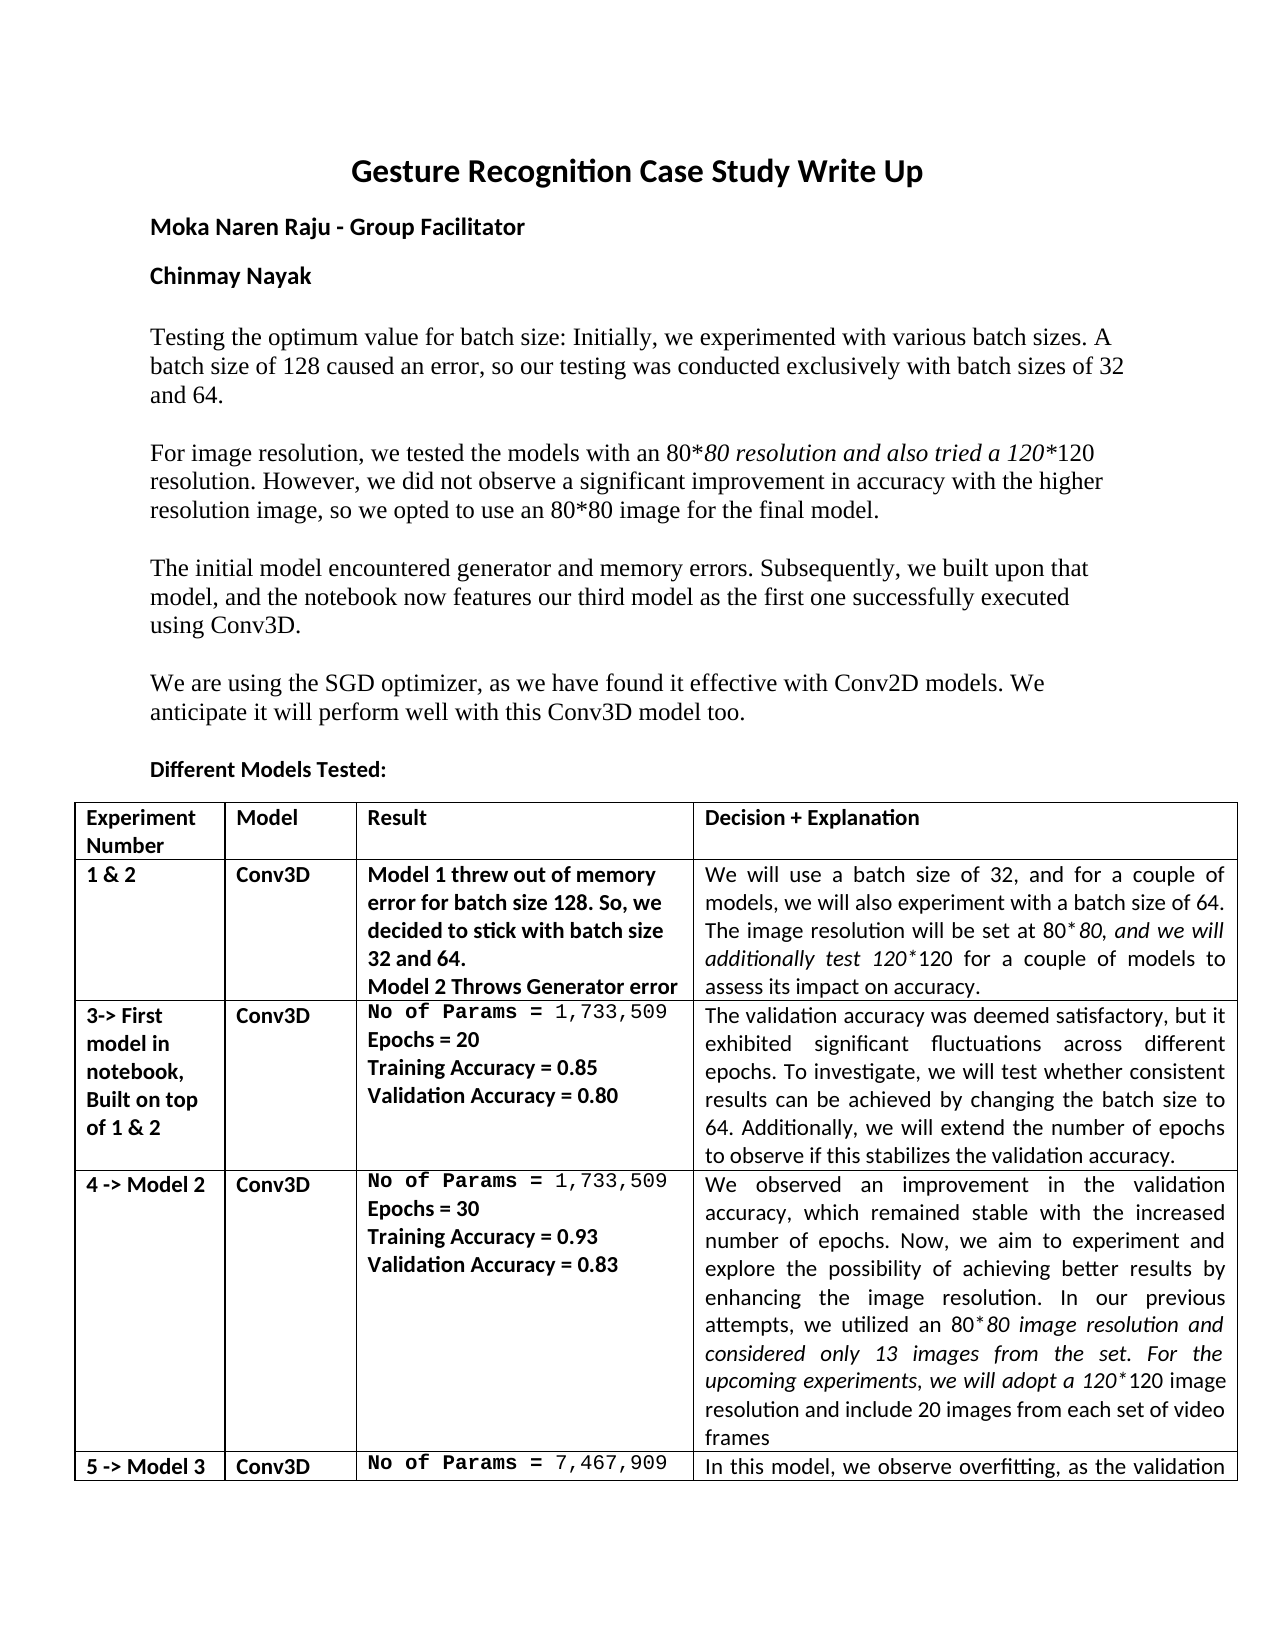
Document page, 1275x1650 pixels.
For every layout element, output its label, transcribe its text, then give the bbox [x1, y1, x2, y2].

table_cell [357, 1452, 693, 1480]
table_header Decision + Explanation [694, 803, 1237, 859]
text Moka Naren Raju - Group Facilitator [150, 211, 1125, 241]
text Chinmay Nayak [150, 260, 1125, 291]
table_header Model [226, 803, 356, 859]
text Gesture Recognition Case Study Write Up [150, 150, 1125, 191]
table_cell 3-> First model in notebook, Built on top of 1 & 2 [76, 1001, 224, 1169]
text Testing the optimum value for batch size: Initially, we experimented with various batch sizes. A batch size of 128 caused an error, so our testing was conducted exclusively with batch sizes of 32 and 64. [150, 322, 1125, 408]
table_cell Conv3D [226, 1452, 356, 1480]
text The initial model encountered generator and memory errors. Subsequently, we built upon that model, and the notebook now features our third model as the first one successfully executed using Conv3D. [150, 553, 1125, 639]
table_cell Conv3D [226, 1171, 356, 1451]
table_header Result [357, 803, 693, 859]
text Different Models Tested: [150, 755, 1125, 783]
table_cell Model 1 threw out of memory error for batch size 128. So, we decided to stick with batch size 32 and 64. Model 2 Throws Generator error [357, 860, 693, 1000]
table_cell Conv3D [226, 860, 356, 1000]
text For image resolution, we tested the models with an 80*80 resolution and also tried a 120*120 resolution. However, we did not observe a significant improvement in accuracy with the higher resolution image, so we opted to use an 80*80 image for the final model. [150, 438, 1125, 524]
table_cell The validation accuracy was deemed satisfactory, but it exhibited significant fluctuations across different epochs. To investigate, we will test whether consistent results can be achieved by changing the batch size to 64. Additionally, we will extend the number of epochs to observe if this stabilizes the validation accuracy. [694, 1001, 1237, 1169]
text We are using the SGD optimizer, as we have found it effective with Conv2D models. We anticipate it will perform well with this Conv3D model too. [150, 668, 1125, 726]
table_cell No of Params = 1,733,509 Epochs = 20 Training Accuracy = 0.85 Validation Accuracy = 0.80 [357, 1001, 693, 1169]
table_cell 5 -> Model 3 [76, 1452, 224, 1480]
table_header Experiment Number [76, 803, 224, 859]
table_cell We will use a batch size of 32, and for a couple of models, we will also experiment with a batch size of 64. The image resolution will be set at 80*80, and we will additionally test 120*120 for a couple of models to assess its impact on accuracy. [694, 860, 1237, 1000]
table_cell 4 -> Model 2 [76, 1171, 224, 1451]
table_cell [694, 1452, 1237, 1480]
table_cell 1 & 2 [76, 860, 224, 1000]
table_cell We observed an improvement in the validation accuracy, which remained stable with the increased number of epochs. Now, we aim to experiment and explore the possibility of achieving better results by enhancing the image resolution. In our previous attempts, we utilized an 80*80 image resolution and considered only 13 images from the set. For the upcoming experiments, we will adopt a 120*120 image resolution and include 20 images from each set of video frames [694, 1171, 1237, 1451]
table_cell Conv3D [226, 1001, 356, 1169]
table_cell No of Params = 1,733,509 Epochs = 30 Training Accuracy = 0.93 Validation Accuracy = 0.83 [357, 1171, 693, 1451]
